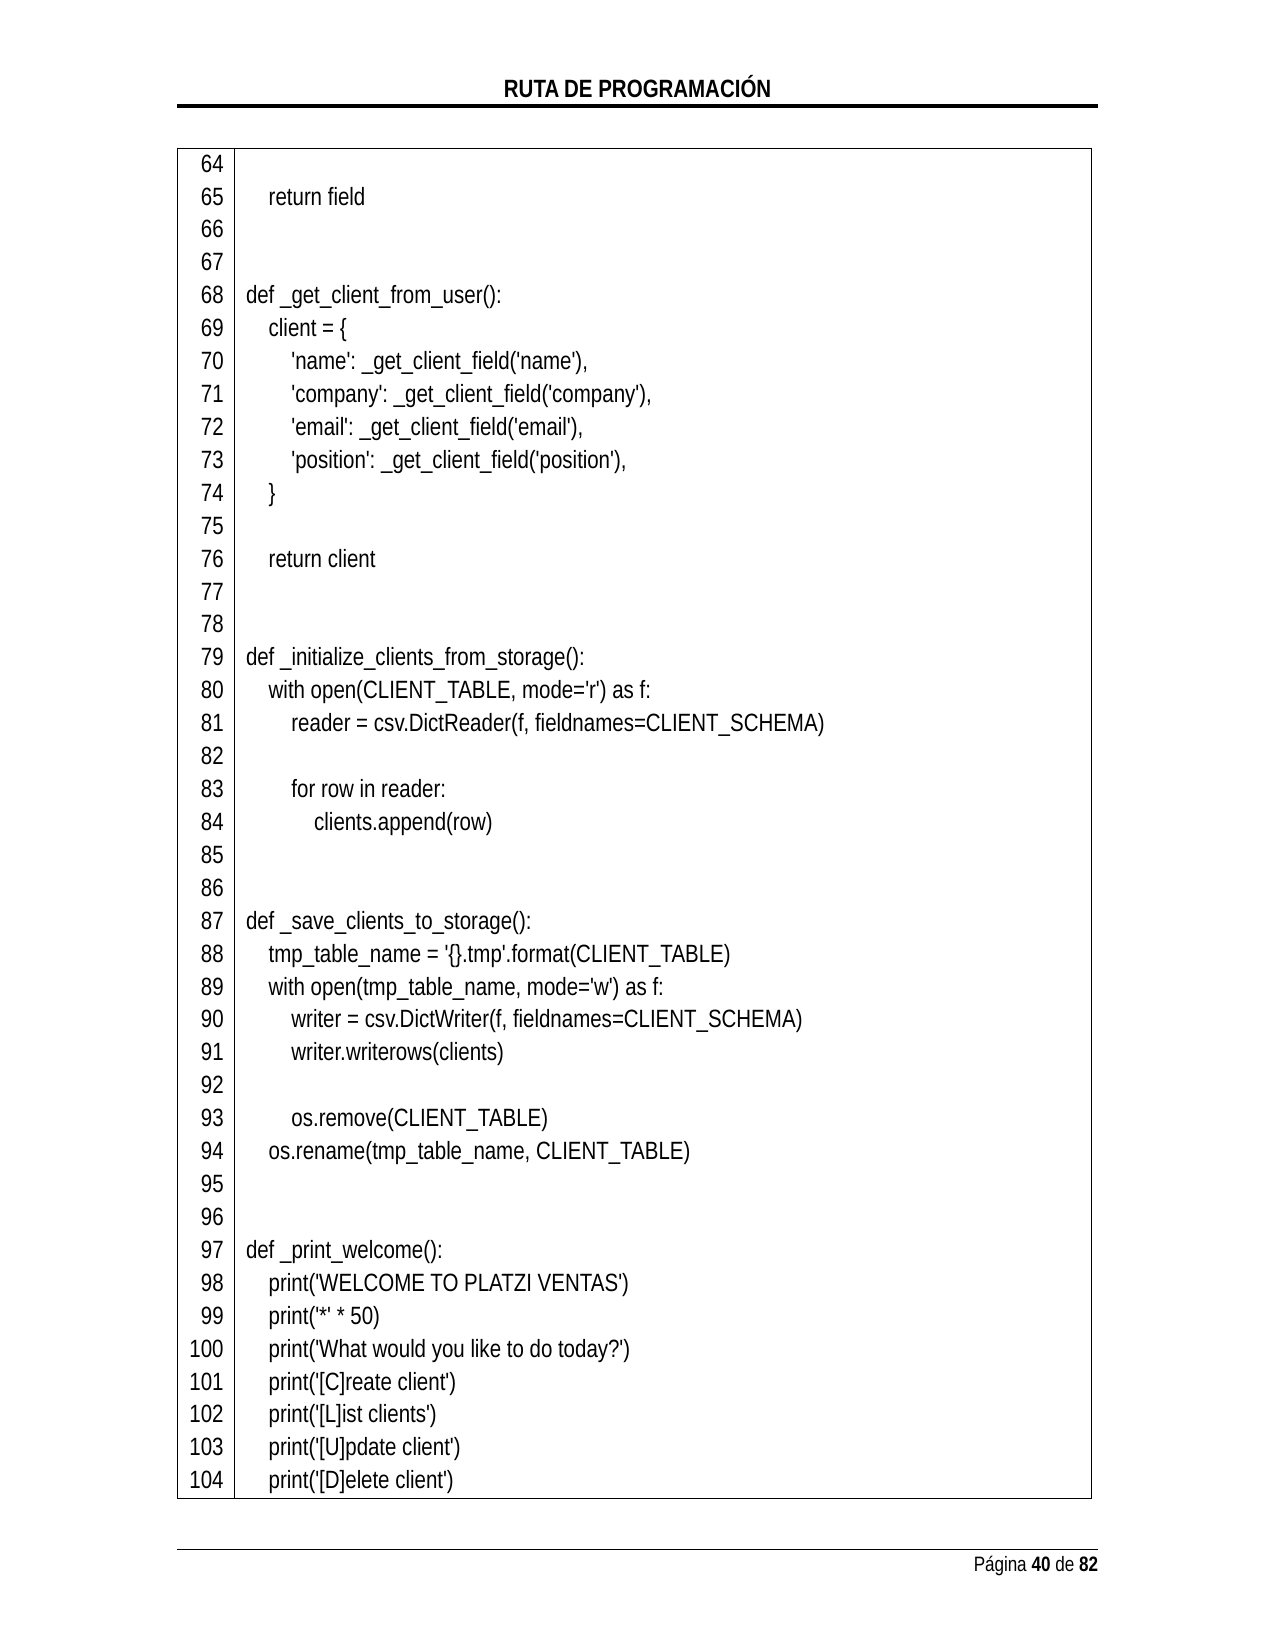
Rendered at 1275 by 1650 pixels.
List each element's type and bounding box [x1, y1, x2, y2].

table_header [178, 149, 234, 1498]
table_header [235, 149, 1091, 1498]
